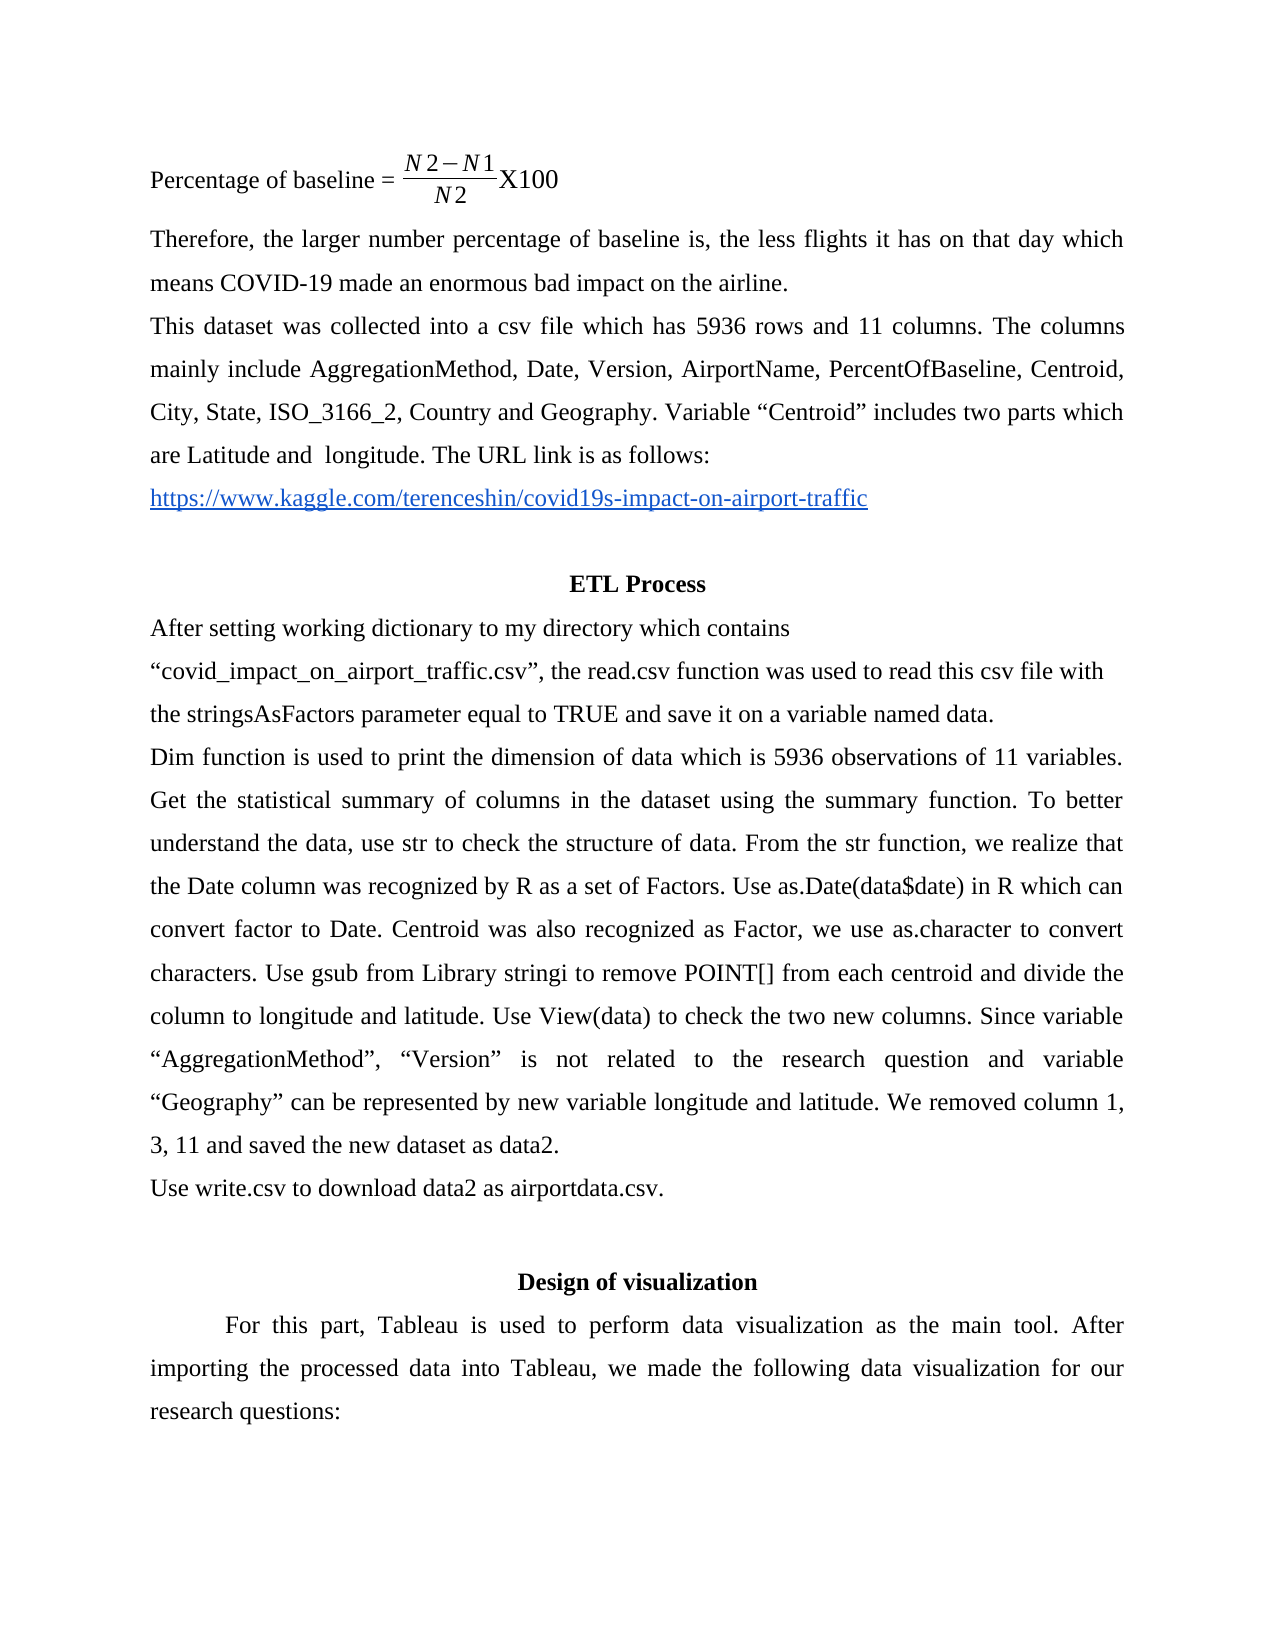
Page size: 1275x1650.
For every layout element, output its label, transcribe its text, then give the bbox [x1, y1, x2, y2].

text After setting working dictionary to my directory which contains “covid_impact_on_airport_traffic.csv”, the read.csv function was used to read this csv file with the stringsAsFactors parameter equal to TRUE and save it on a variable named data. [150, 613, 1125, 728]
text This dataset was collected into a csv file which has 5936 rows and 11 columns. The columns mainly include AggregationMethod, Date, Version, AirportName, PercentOfBaseline, Centroid, City, State, ISO_3166_2, Country and Geography. Variable “Centroid” includes two parts which are Latitude and longitude. The URL link is as follows: [150, 311, 1125, 469]
text Use write.csv to download data2 as airportdata.csv. [150, 1173, 1125, 1202]
text https://www.kaggle.com/terenceshin/covid19s-impact-on-airport-traffic [150, 483, 1125, 512]
text Design of visualization [150, 1267, 1125, 1295]
text Therefore, the larger number percentage of baseline is, the less flights it has on that day which means COVID-19 made an enormous bad impact on the airline. [150, 224, 1125, 296]
text Dim function is used to print the dimension of data which is 5936 observations of 11 variables. Get the statistical summary of columns in the dataset using the summary function. To better understand the data, use str to check the structure of data. From the str function, we realize that the Date column was recognized by R as a set of Factors. Use as.Date(data$date) in R which can convert factor to Date. Centroid was also recognized as Factor, we use as.character to convert characters. Use gsub from Library stringi to remove POINT[] from each centroid and divide the column to longitude and latitude. Use View(data) to check the two new columns. Since variable “AggregationMethod”, “Version” is not related to the research question and variable “Geography” can be represented by new variable longitude and latitude. We removed column 1, 3, 11 and saved the new dataset as data2. [150, 742, 1125, 1159]
text ETL Process [150, 569, 1125, 598]
text Percentage of baseline = X100 [150, 150, 1125, 209]
text For this part, Tableau is used to perform data visualization as the main tool. After importing the processed data into Tableau, we made the following data visualization for our research questions: [150, 1310, 1125, 1425]
